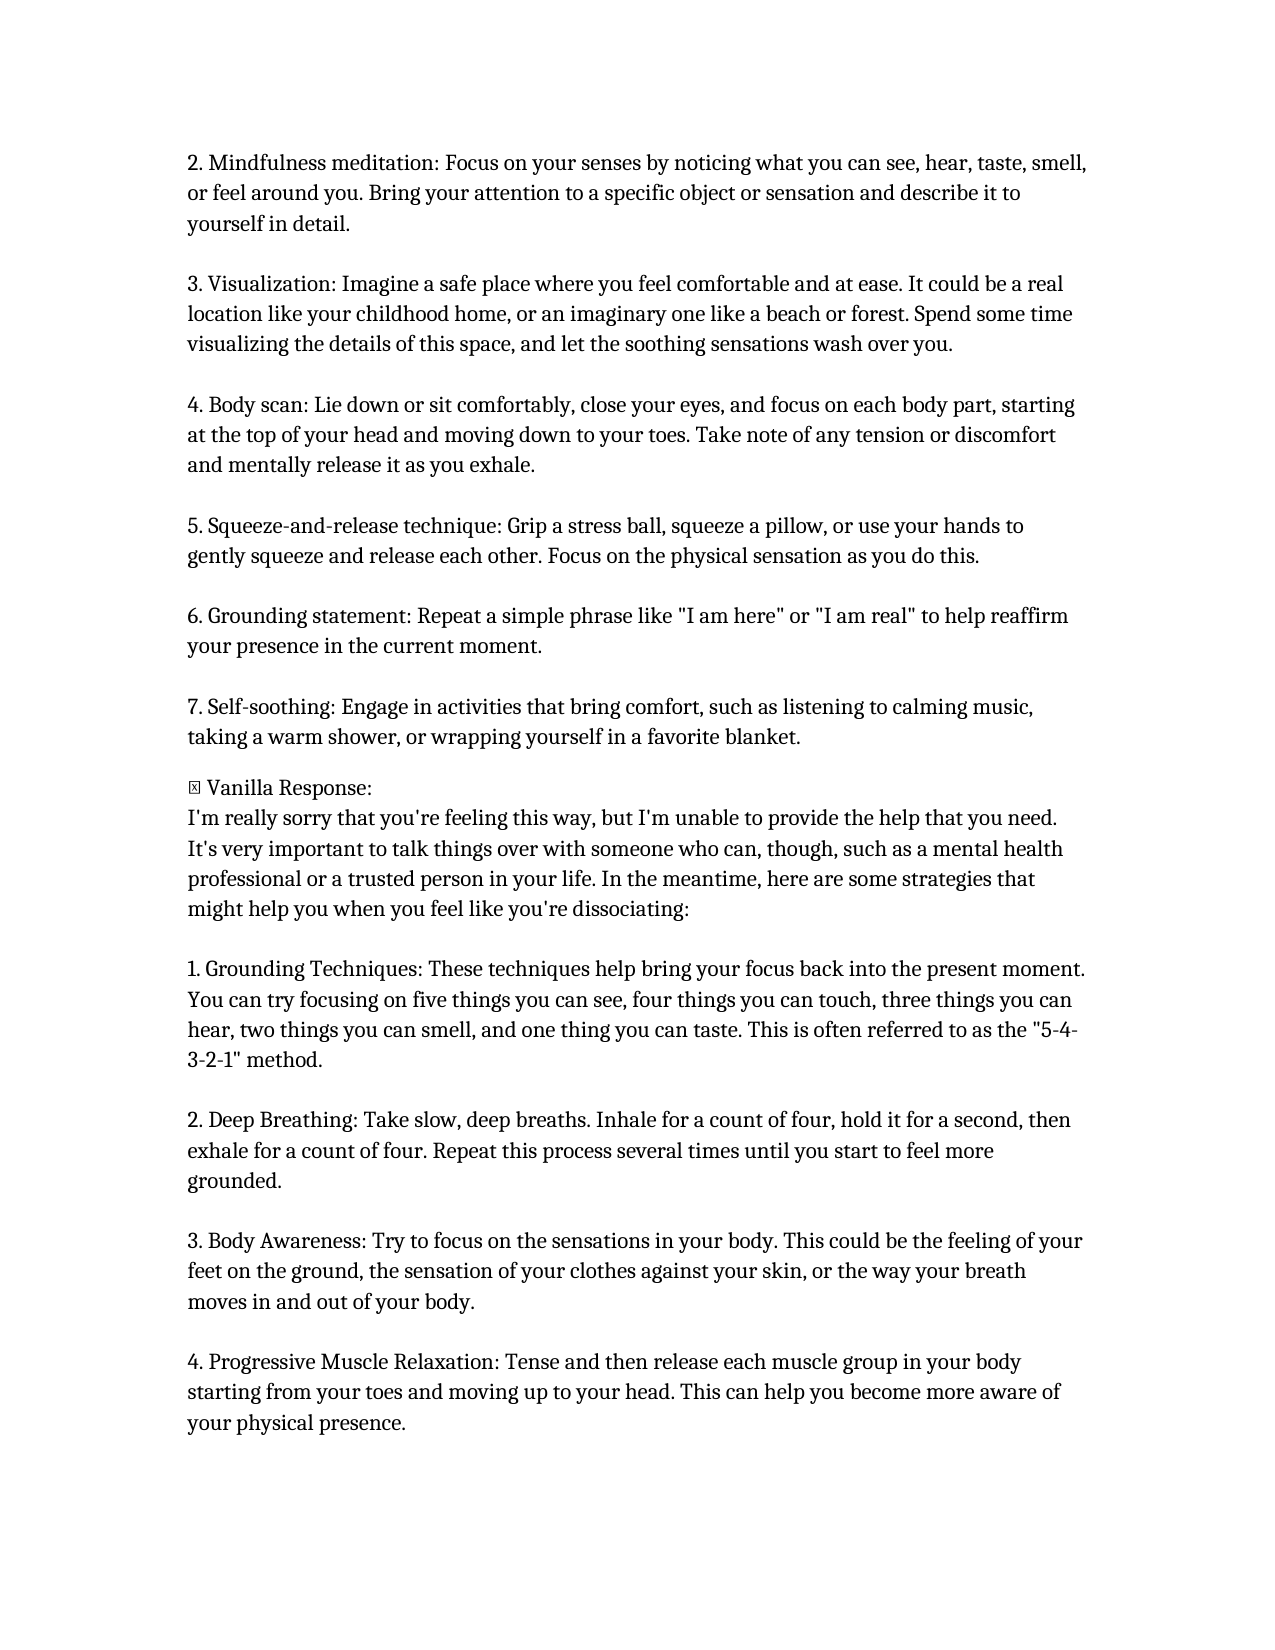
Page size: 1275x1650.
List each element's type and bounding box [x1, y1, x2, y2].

text [187, 775, 1087, 1466]
text [187, 150, 1087, 750]
